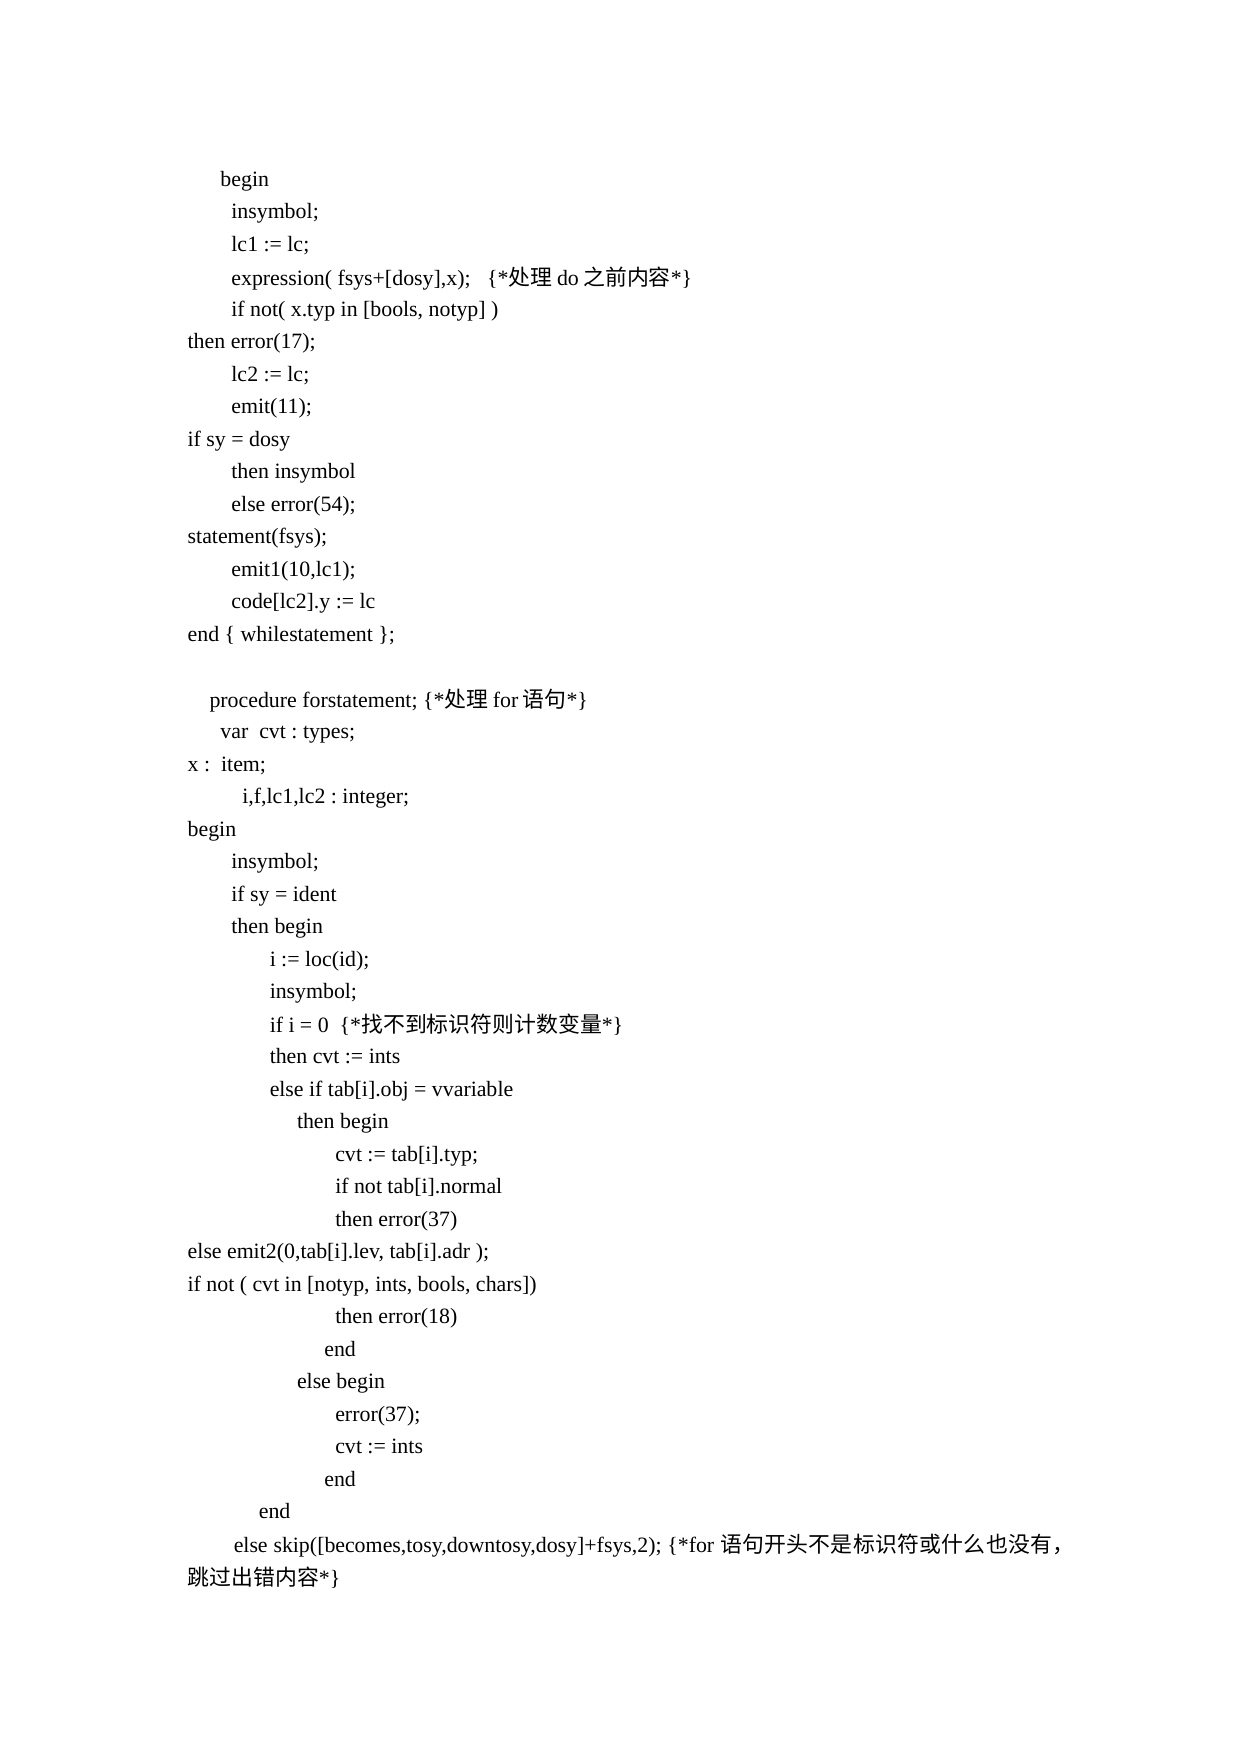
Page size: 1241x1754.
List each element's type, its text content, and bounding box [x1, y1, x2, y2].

text then insymbol [187, 454, 1053, 487]
text procedure forstatement; {*处理for语句*} [187, 682, 1053, 714]
text else skip([becomes,tosy,downtosy,dosy]+fsys,2); {*for语句开头不是标识符或什么也没有，跳过出错内容*} [187, 1527, 1053, 1592]
text expression( fsys+[dosy],x); {*处理do之前内容*} [187, 259, 1053, 292]
text begin [187, 812, 1053, 844]
text then begin [187, 909, 1053, 942]
text if not ( cvt in [notyp, ints, bools, chars]) [187, 1267, 1053, 1299]
text statement(fsys); [187, 519, 1053, 552]
text end [187, 1494, 1053, 1527]
text insymbol; [187, 194, 1053, 227]
text insymbol; [187, 844, 1053, 877]
text then cvt := ints [187, 1039, 1053, 1072]
text i := loc(id); [187, 942, 1053, 974]
text lc1 := lc; [187, 227, 1053, 259]
text end [187, 1332, 1053, 1364]
text end [187, 1462, 1053, 1494]
text i,f,lc1,lc2 : integer; [187, 779, 1053, 812]
text else if tab[i].obj = vvariable [187, 1072, 1053, 1104]
text else begin [187, 1364, 1053, 1397]
text var cvt : types; [187, 714, 1053, 747]
text then error(18) [187, 1299, 1053, 1332]
text else error(54); [187, 487, 1053, 519]
text if sy = ident [187, 877, 1053, 909]
text begin [187, 162, 1053, 194]
text error(37); [187, 1397, 1053, 1429]
text then error(17); [187, 324, 1053, 357]
text if sy = dosy [187, 422, 1053, 454]
text else emit2(0,tab[i].lev, tab[i].adr ); [187, 1234, 1053, 1267]
text cvt := tab[i].typ; [187, 1137, 1053, 1169]
text if i = 0 {*找不到标识符则计数变量*} [187, 1007, 1053, 1039]
text code[lc2].y := lc [187, 584, 1053, 617]
text cvt := ints [187, 1429, 1053, 1462]
text emit(11); [187, 389, 1053, 422]
text insymbol; [187, 974, 1053, 1007]
text then begin [187, 1104, 1053, 1137]
text end { whilestatement }; [187, 617, 1053, 649]
text if not( x.typ in [bools, notyp] ) [187, 292, 1053, 324]
text if not tab[i].normal [187, 1169, 1053, 1202]
text emit1(10,lc1); [187, 552, 1053, 584]
text lc2 := lc; [187, 357, 1053, 389]
text x : item; [187, 747, 1053, 779]
text then error(37) [187, 1202, 1053, 1234]
